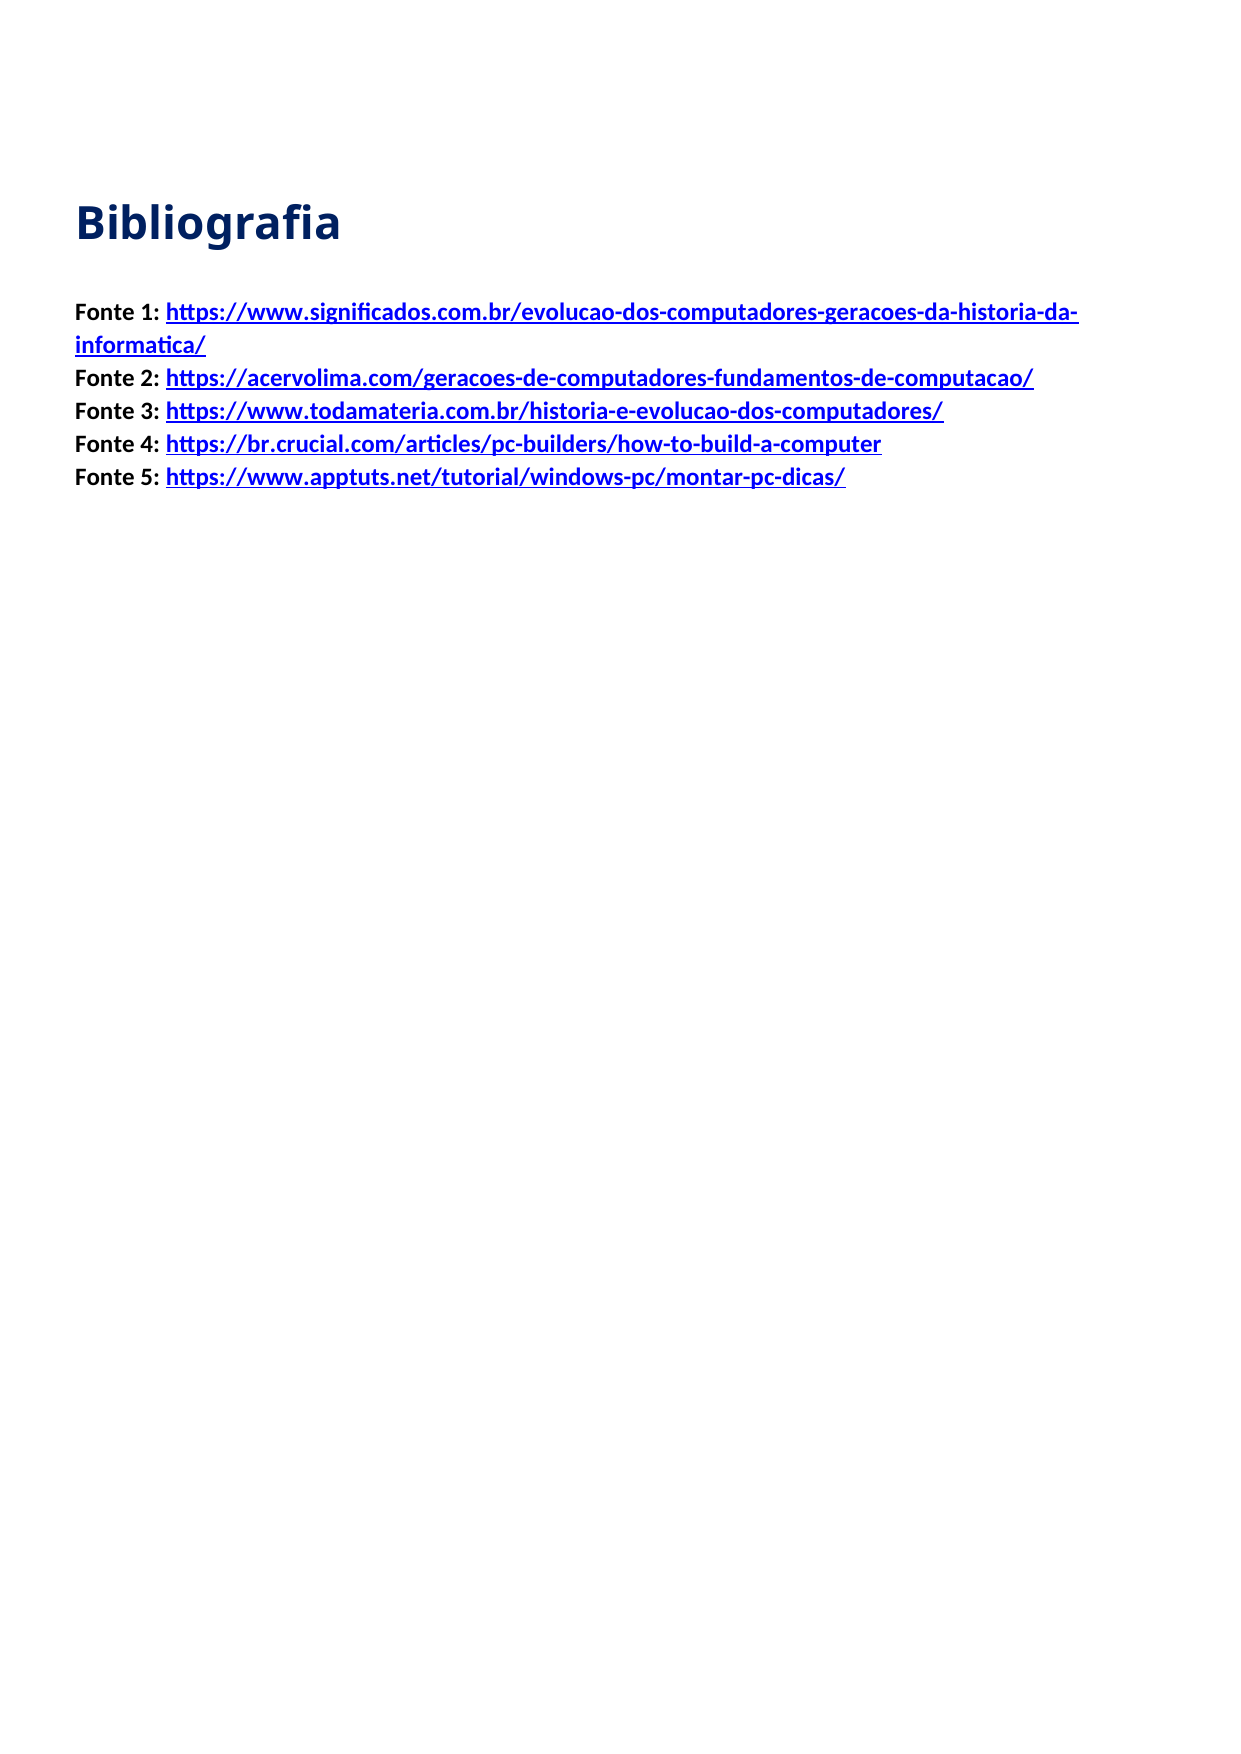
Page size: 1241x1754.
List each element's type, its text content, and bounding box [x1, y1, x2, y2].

text Fonte 3: https://www.todamateria.com.br/historia-e-evolucao-dos-computadores/ [75, 395, 1165, 425]
text Bibliografia [75, 190, 1165, 253]
text Fonte 4: https://br.crucial.com/articles/pc-builders/how-to-build-a-computer [75, 428, 1165, 458]
text Fonte 2: https://acervolima.com/geracoes-de-computadores-fundamentos-de-computacao/ [75, 362, 1165, 392]
text Fonte 5: https://www.apptuts.net/tutorial/windows-pc/montar-pc-dicas/ [75, 461, 1165, 491]
text Fonte 1: https://www.significados.com.br/evolucao-dos-computadores-geracoes-da-historia-da-informatica/ [75, 296, 1165, 359]
